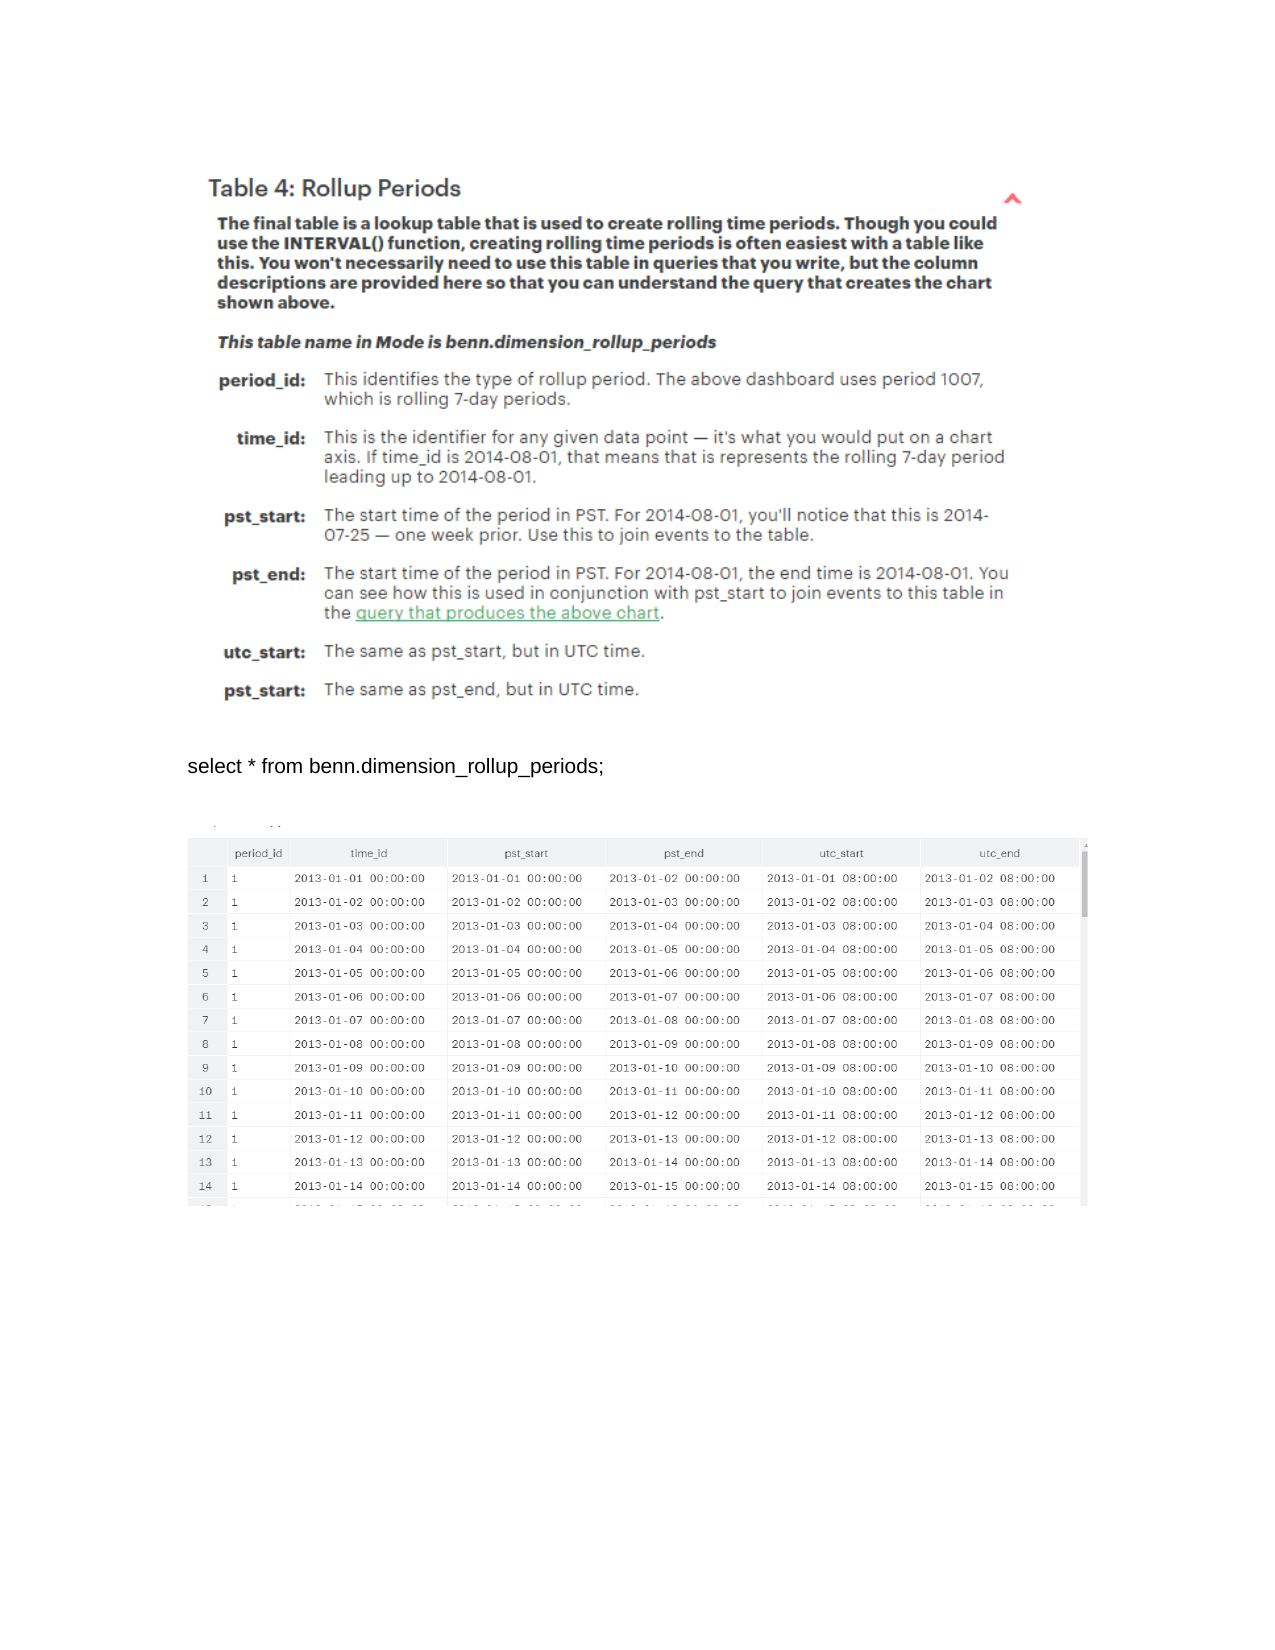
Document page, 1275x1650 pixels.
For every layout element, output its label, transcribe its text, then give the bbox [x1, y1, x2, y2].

text select * from benn.dimension_rollup_periods; [187, 754, 1087, 778]
picture [187, 826, 1088, 1206]
picture [187, 150, 1088, 731]
